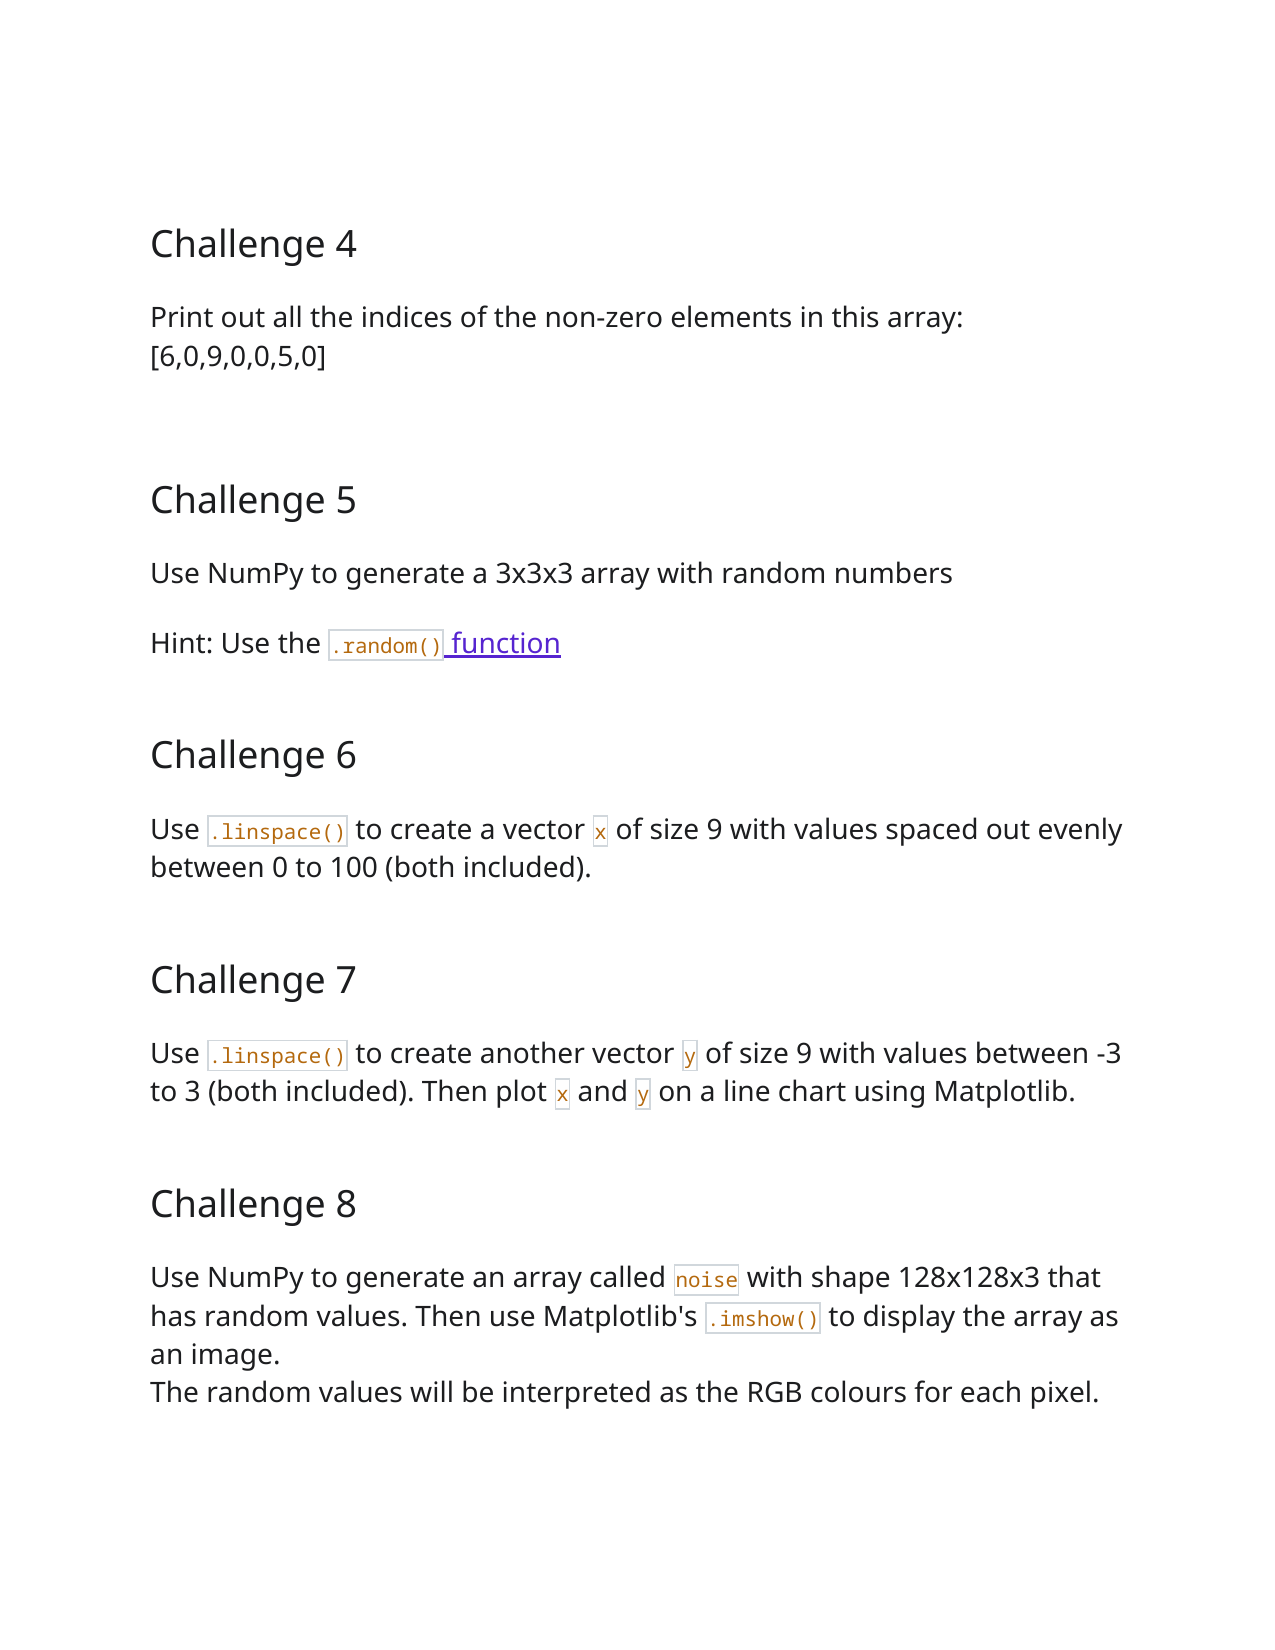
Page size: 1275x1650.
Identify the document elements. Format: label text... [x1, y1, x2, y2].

text Use NumPy to generate a 3x3x3 array with random numbers [150, 553, 1125, 592]
text Use .linspace() to create a vector x of size 9 with values spaced out evenly between 0 to 100 (both included). [150, 809, 1125, 886]
text Use NumPy to generate an array called noise with shape 128x128x3 that has random values. Then use Matplotlib's .imshow() to display the array as an image. [150, 1258, 1125, 1373]
text Challenge 8 [150, 1177, 1125, 1228]
text Challenge 7 [150, 953, 1125, 1004]
text Challenge 6 [150, 729, 1125, 780]
text Use .linspace() to create another vector y of size 9 with values between -3 to 3 (both included). Then plot x and y on a line chart using Matplotlib. [150, 1033, 1125, 1110]
text Challenge 5 [150, 473, 1125, 524]
text Hint: Use the .random() function [150, 623, 1125, 661]
text Challenge 4 [150, 217, 1125, 268]
text The random values will be interpreted as the RGB colours for each pixel. [150, 1373, 1125, 1411]
text Print out all the indices of the non-zero elements in this array: [6,0,9,0,0,5,0] [150, 298, 1125, 374]
